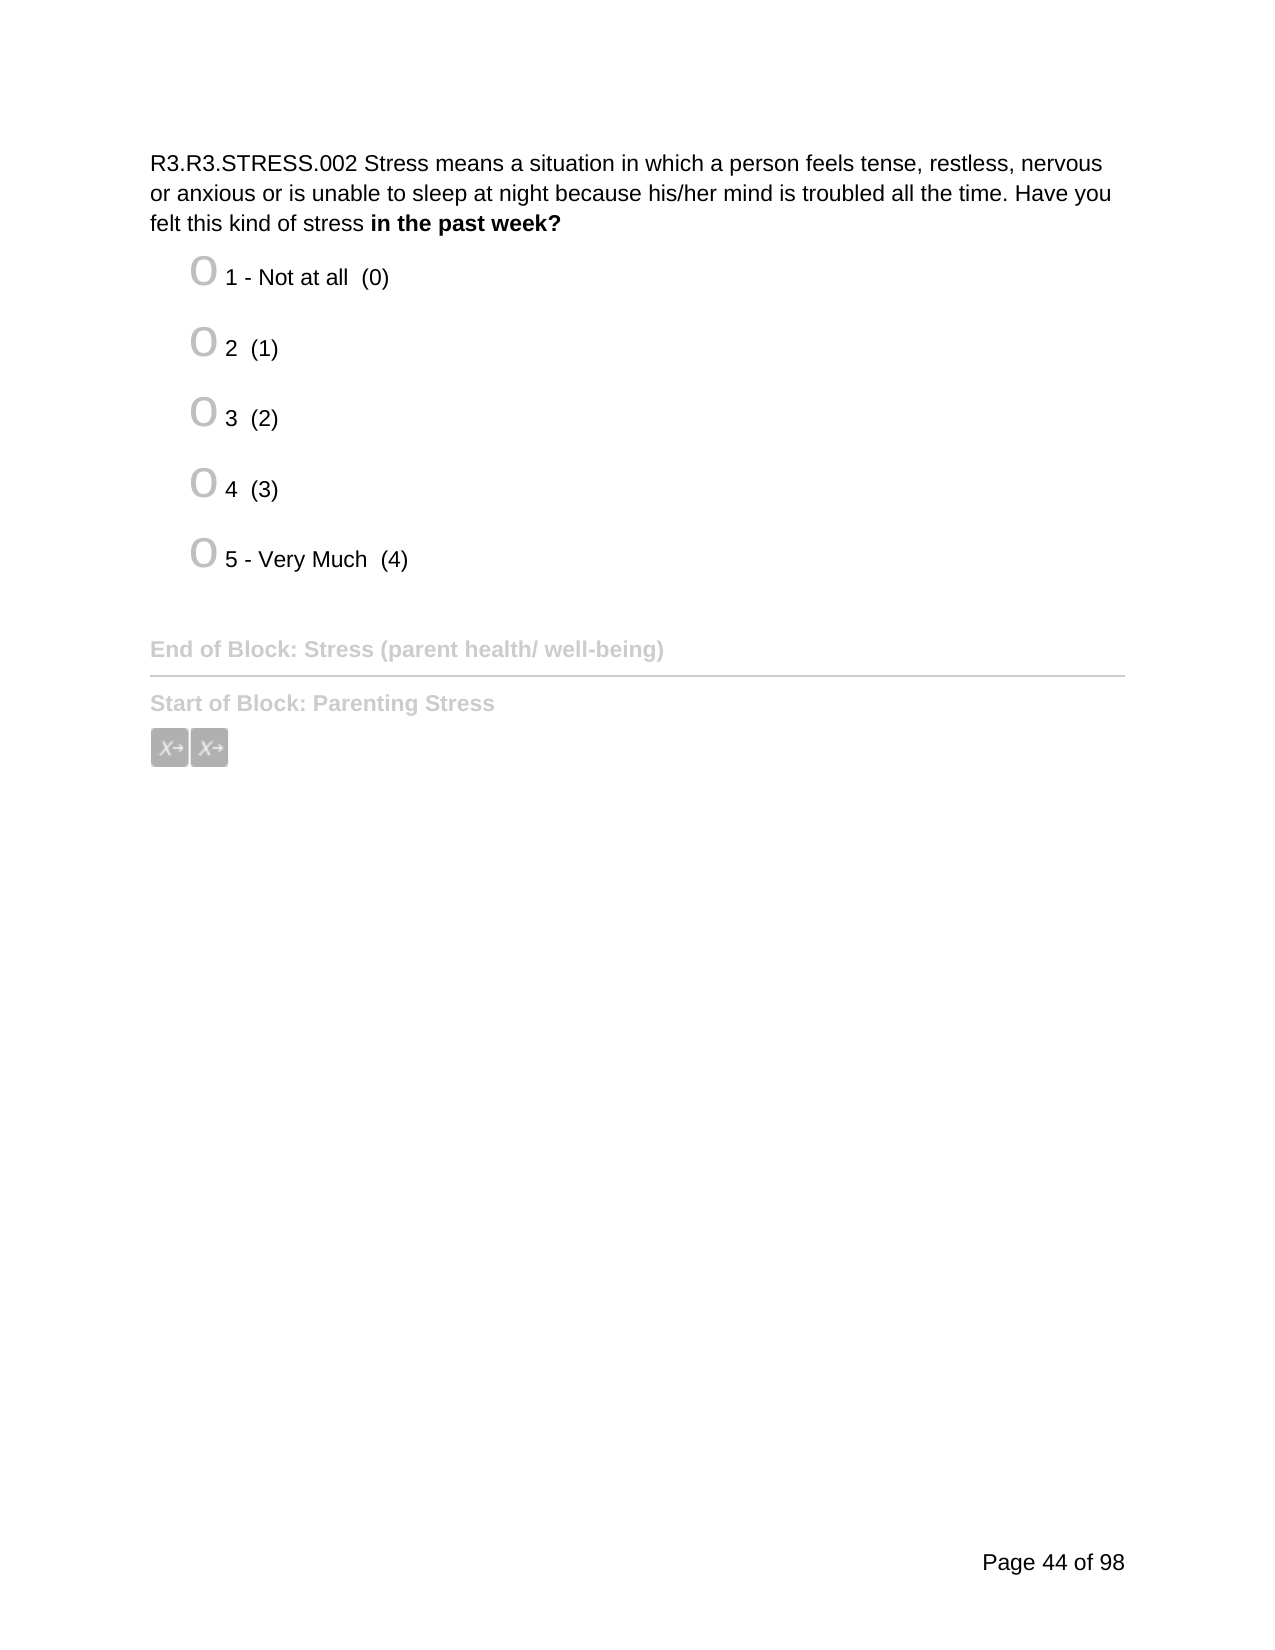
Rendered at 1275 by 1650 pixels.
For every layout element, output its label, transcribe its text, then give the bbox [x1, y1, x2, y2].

picture [151, 728, 189, 767]
list 4 (3) [187, 452, 1125, 513]
text R3.R3.STRESS.002 Stress means a situation in which a person feels tense, restless, nervous or anxious or is unable to sleep at night because his/her mind is troubled all the time. Have you felt this kind of stress in the past week? [150, 150, 1125, 237]
list 2 (1) [187, 311, 1125, 372]
list 5 - Very Much (4) [187, 523, 1125, 584]
text Start of Block: Parenting Stress [150, 690, 1125, 716]
text End of Block: Stress (parent health/ well-being) [150, 636, 1125, 662]
list 1 - Not at all (0) [187, 241, 1125, 302]
picture [190, 728, 229, 767]
list 3 (2) [187, 382, 1125, 443]
